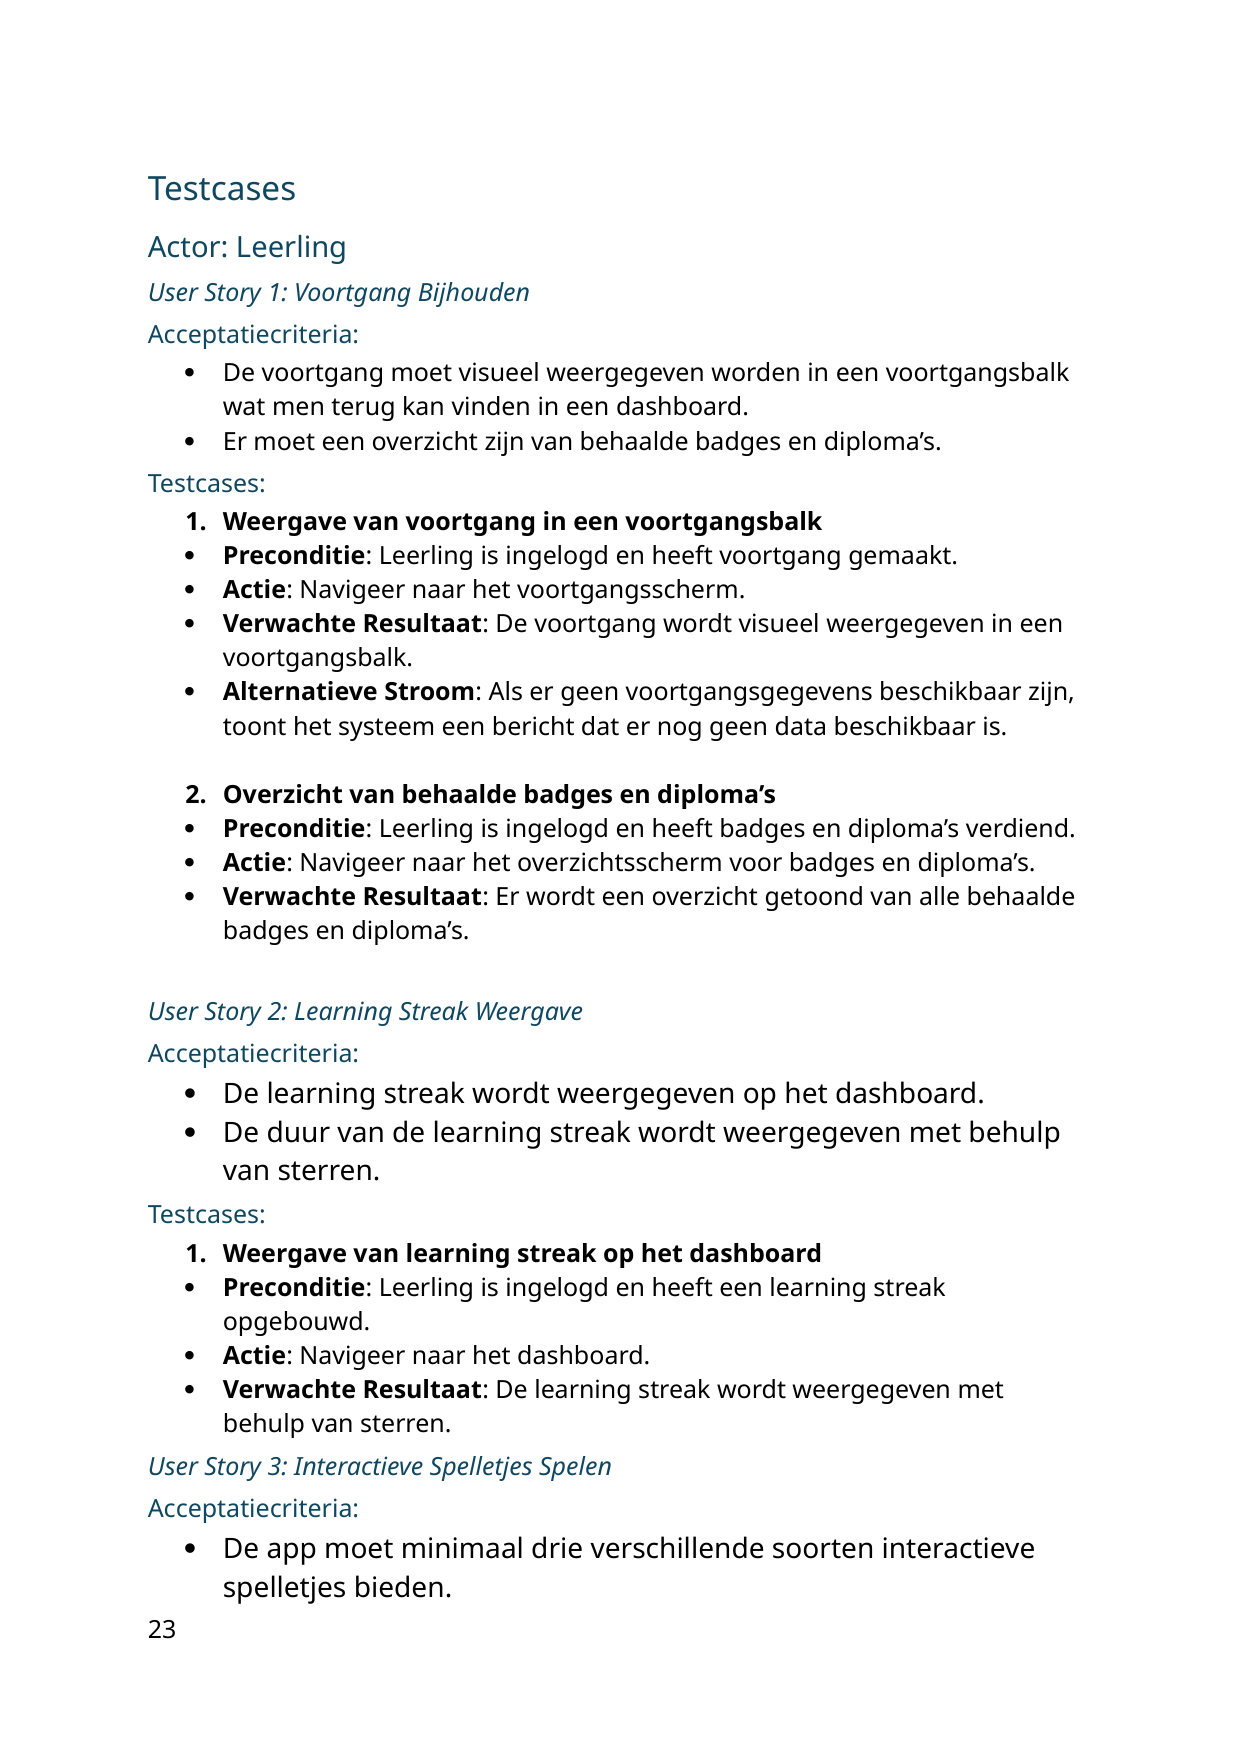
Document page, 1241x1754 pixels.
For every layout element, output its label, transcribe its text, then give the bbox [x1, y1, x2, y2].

list Weergave van voortgang in een voortgangsbalk [185, 504, 1093, 538]
list Preconditie: Leerling is ingelogd en heeft badges en diploma’s verdiend. [185, 810, 1093, 844]
subtitle Acceptatiecriteria: [148, 1491, 1093, 1524]
list De app moet minimaal drie verschillende soorten interactieve spelletjes bieden. [185, 1529, 1093, 1605]
list Actie: Navigeer naar het voortgangsscherm. [185, 572, 1093, 606]
list Alternatieve Stroom: Als er geen voortgangsgegevens beschikbaar zijn, toont het systeem een bericht dat er nog geen data beschikbaar is. [185, 674, 1093, 742]
subtitle User Story 1: Voortgang Bijhouden [148, 274, 1093, 308]
subtitle User Story 2: Learning Streak Weergave [148, 993, 1093, 1027]
subtitle Acceptatiecriteria: [148, 1036, 1093, 1070]
subtitle Testcases [148, 164, 1093, 210]
list De voortgang moet visueel weergegeven worden in een voortgangsbalk wat men terug kan vinden in een dashboard. [185, 355, 1093, 423]
subtitle Testcases: [148, 1197, 1093, 1231]
list Er moet een overzicht zijn van behaalde badges en diploma’s. [185, 423, 1093, 457]
list Actie: Navigeer naar het overzichtsscherm voor badges en diploma’s. [185, 844, 1093, 878]
subtitle Actor: Leerling [148, 226, 1093, 266]
list De learning streak wordt weergegeven op het dashboard. [185, 1074, 1093, 1112]
list Verwachte Resultaat: De learning streak wordt weergegeven met behulp van sterren. [185, 1372, 1093, 1440]
list Preconditie: Leerling is ingelogd en heeft voortgang gemaakt. [185, 538, 1093, 572]
list De duur van de learning streak wordt weergegeven met behulp van sterren. [185, 1112, 1093, 1189]
list Weergave van learning streak op het dashboard [185, 1235, 1093, 1269]
subtitle Testcases: [148, 466, 1093, 499]
subtitle User Story 3: Interactieve Spelletjes Spelen [148, 1448, 1093, 1482]
list Overzicht van behaalde badges en diploma’s [185, 776, 1093, 810]
list Preconditie: Leerling is ingelogd en heeft een learning streak opgebouwd. [185, 1269, 1093, 1338]
list Verwachte Resultaat: Er wordt een overzicht getoond van alle behaalde badges en diploma’s. [185, 878, 1093, 947]
list Verwachte Resultaat: De voortgang wordt visueel weergegeven in een voortgangsbalk. [185, 606, 1093, 674]
subtitle Acceptatiecriteria: [148, 317, 1093, 351]
list Actie: Navigeer naar het dashboard. [185, 1338, 1093, 1372]
